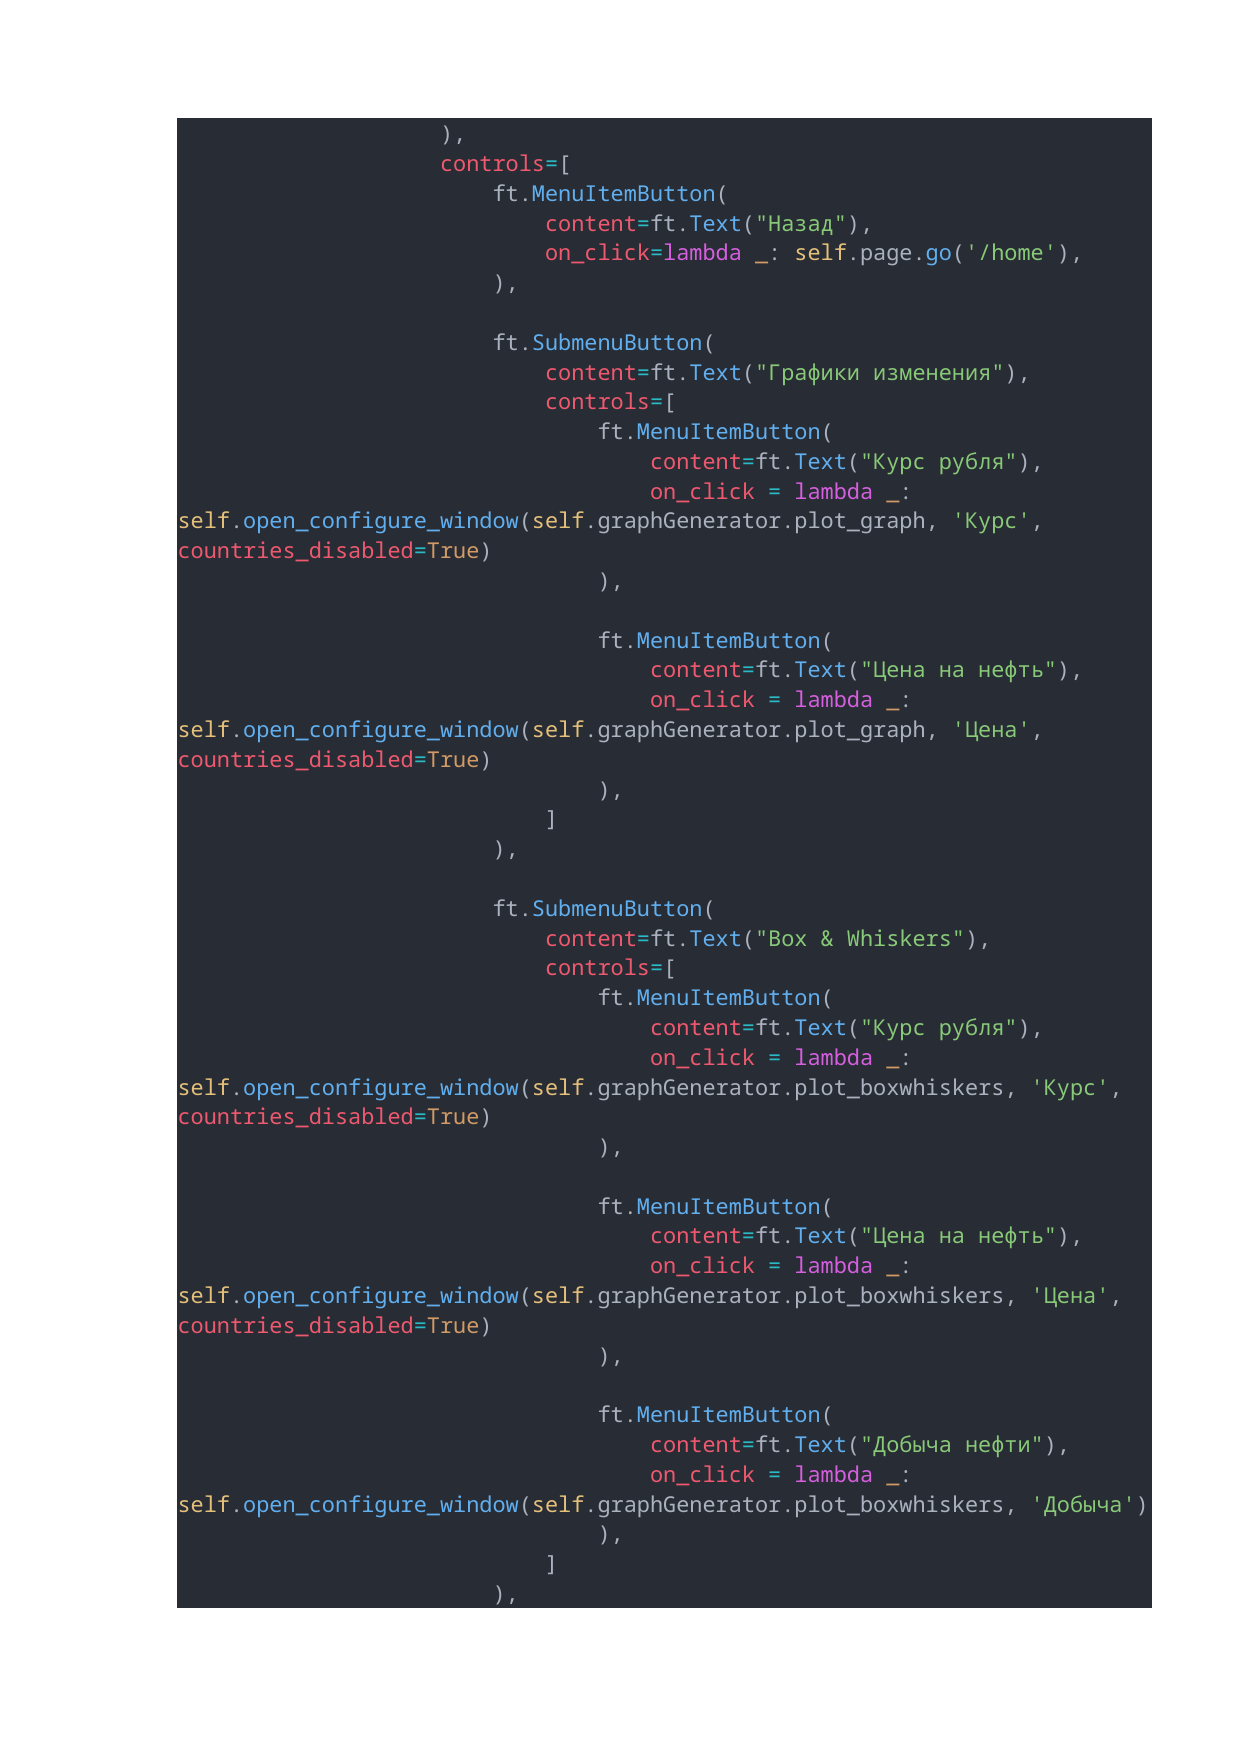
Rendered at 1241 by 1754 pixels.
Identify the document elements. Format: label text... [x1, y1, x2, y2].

text content=ft.Text("Курс рубля"), [177, 1012, 1152, 1042]
text on_click = lambda _: self.open_configure_window(self.graphGenerator.plot_graph, 'Курс', countries_disabled=True) [177, 476, 1152, 565]
text ), [177, 773, 1152, 803]
text content=ft.Text("Box & Whiskers"), [177, 922, 1152, 952]
text ] [177, 1548, 1152, 1578]
text ), [177, 1339, 1152, 1369]
text ), [177, 565, 1152, 595]
text ), [177, 1578, 1152, 1608]
text ft.MenuItemButton( [177, 178, 1152, 207]
text on_click = lambda _: self.open_configure_window(self.graphGenerator.plot_boxwhiskers, 'Цена', countries_disabled=True) [177, 1250, 1152, 1339]
text content=ft.Text("Назад"), [177, 207, 1152, 237]
text content=ft.Text("Курс рубля"), [177, 446, 1152, 476]
text ), [177, 1518, 1152, 1548]
text ft.SubmenuButton( [177, 893, 1152, 922]
text ft.MenuItemButton( [177, 982, 1152, 1012]
text ft.SubmenuButton( [177, 327, 1152, 356]
text content=ft.Text("Графики изменения"), [177, 356, 1152, 386]
text ft.MenuItemButton( [177, 624, 1152, 654]
text content=ft.Text("Добыча нефти"), [177, 1429, 1152, 1459]
text controls=[ [177, 148, 1152, 178]
text ft.MenuItemButton( [177, 416, 1152, 446]
text content=ft.Text("Цена на нефть"), [177, 654, 1152, 684]
text controls=[ [177, 952, 1152, 982]
text ), [177, 267, 1152, 297]
text ] [177, 803, 1152, 833]
text on_click = lambda _: self.open_configure_window(self.graphGenerator.plot_boxwhiskers, 'Добыча') [177, 1459, 1152, 1518]
text ft.MenuItemButton( [177, 1399, 1152, 1429]
text ), [177, 1131, 1152, 1161]
text ), [177, 833, 1152, 863]
text ft.MenuItemButton( [177, 1191, 1152, 1220]
text content=ft.Text("Цена на нефть"), [177, 1220, 1152, 1250]
text controls=[ [177, 386, 1152, 416]
text ), [177, 118, 1152, 148]
text on_click=lambda _: self.page.go('/home'), [177, 237, 1152, 267]
text on_click = lambda _: self.open_configure_window(self.graphGenerator.plot_graph, 'Цена', countries_disabled=True) [177, 684, 1152, 773]
text on_click = lambda _: self.open_configure_window(self.graphGenerator.plot_boxwhiskers, 'Курс', countries_disabled=True) [177, 1042, 1152, 1131]
